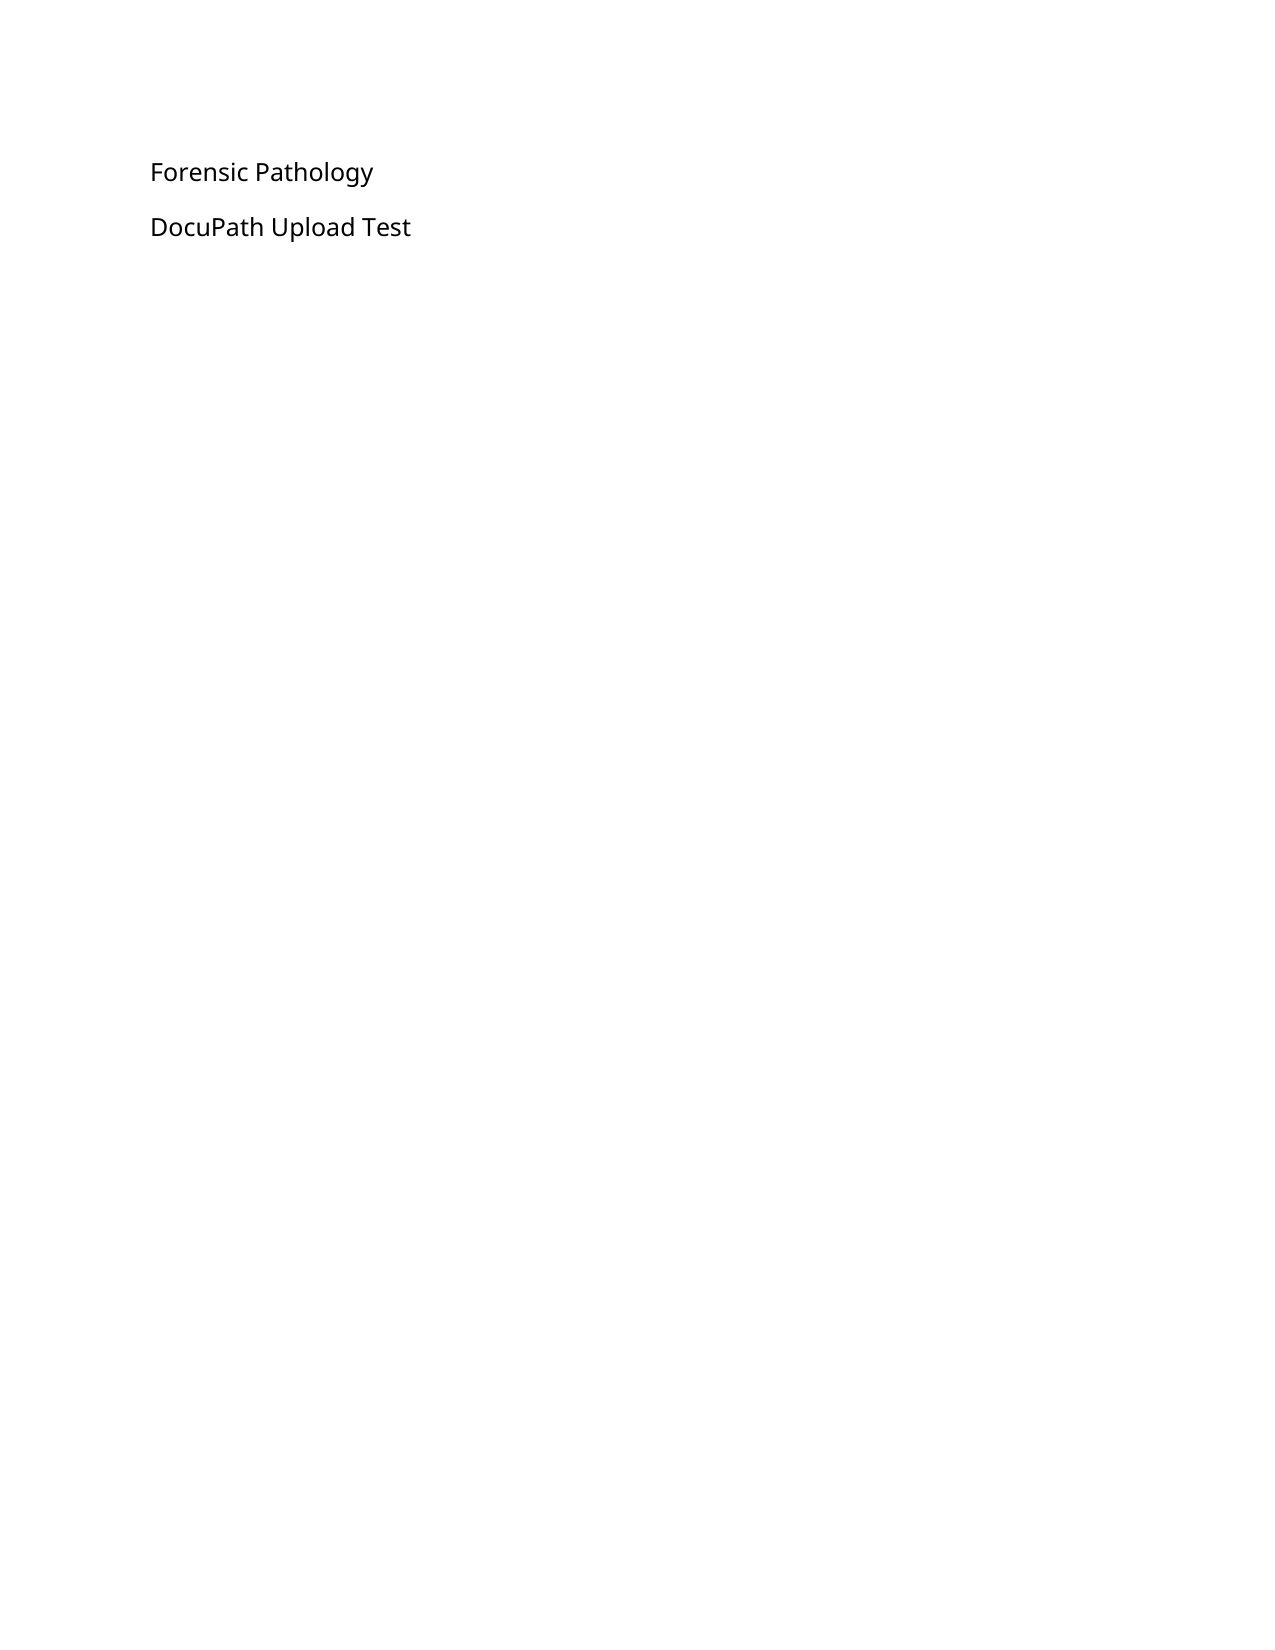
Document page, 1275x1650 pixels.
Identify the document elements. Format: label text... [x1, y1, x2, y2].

text DocuPath Upload Test [150, 209, 1125, 243]
text Forensic Pathology [150, 154, 1125, 188]
